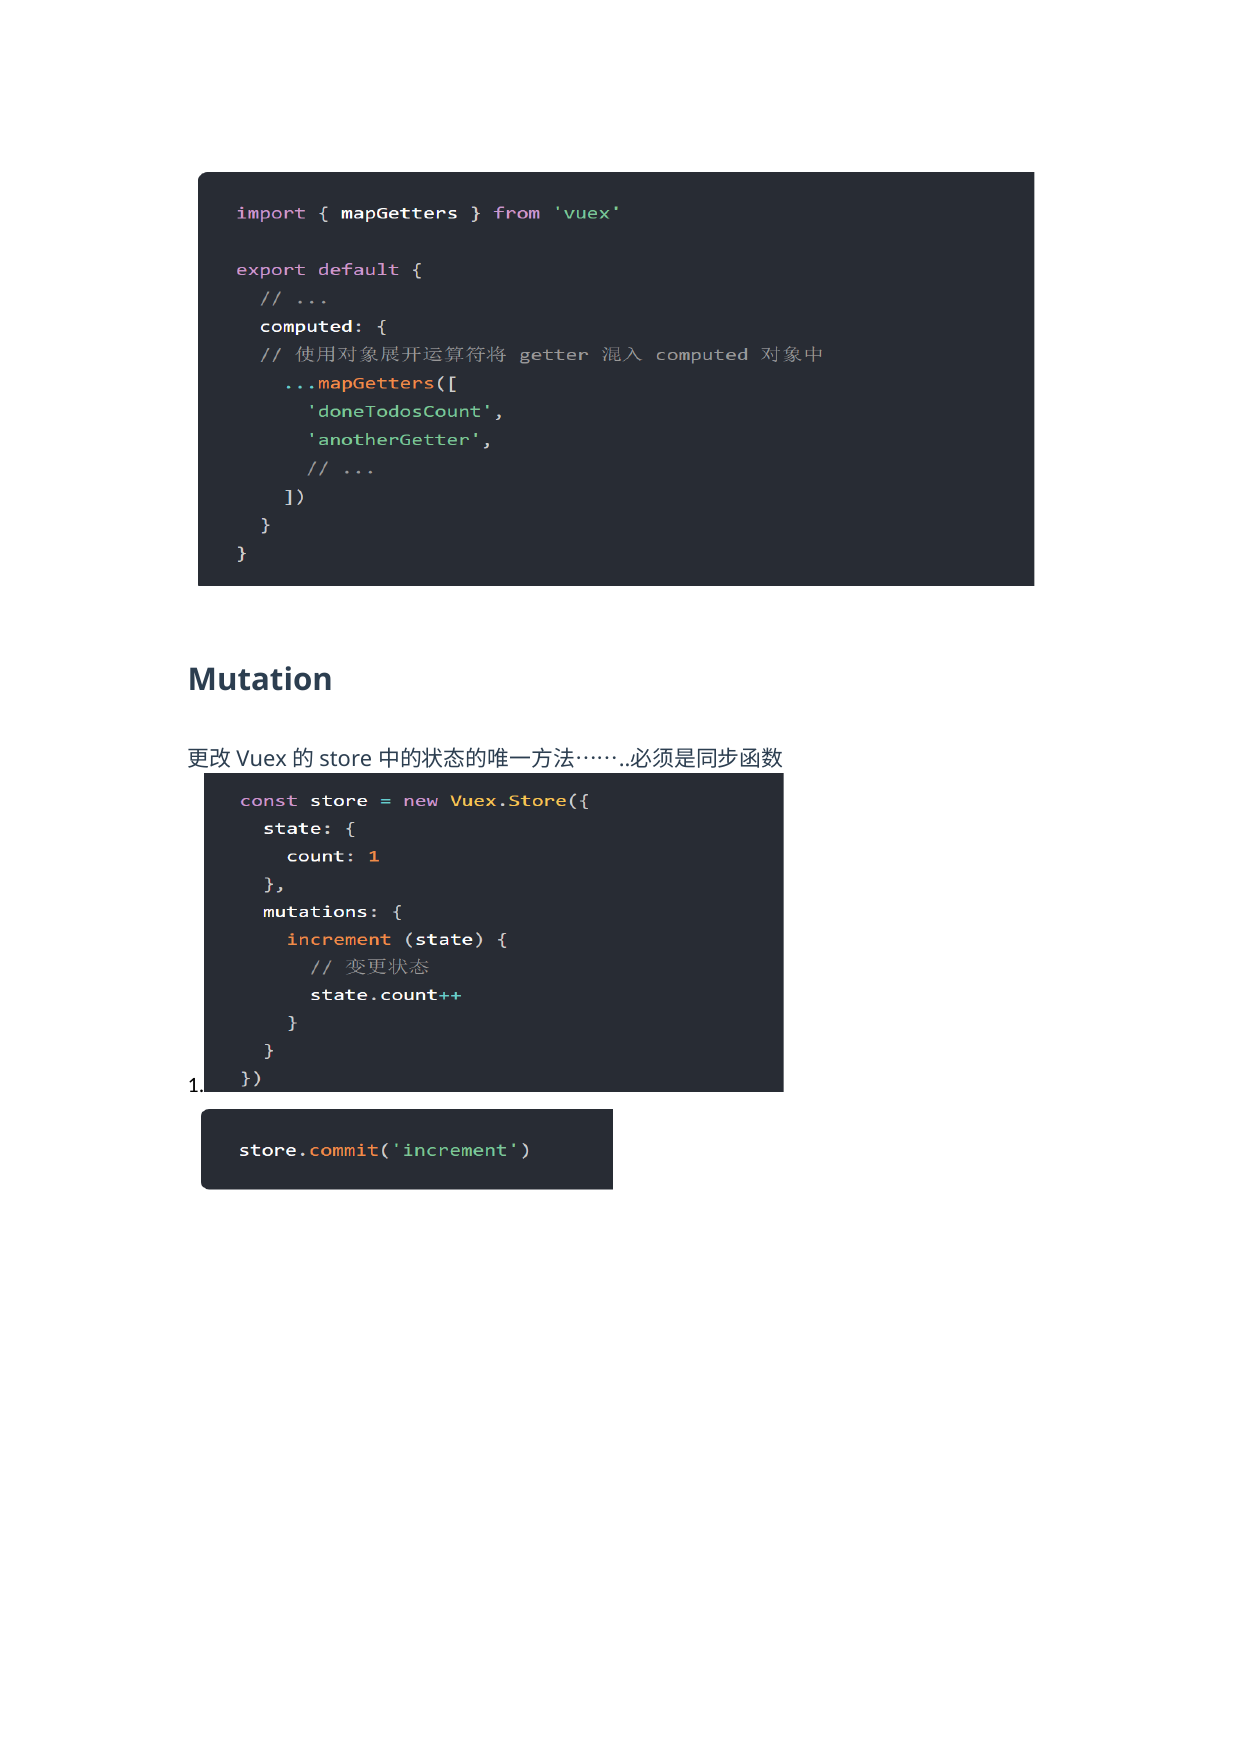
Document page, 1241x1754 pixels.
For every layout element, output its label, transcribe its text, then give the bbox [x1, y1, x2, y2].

text 更改 Vuex 的 store 中的状态的唯一方法……..必须是同步函数 [187, 740, 1053, 773]
picture [187, 162, 1035, 586]
picture [187, 1097, 613, 1204]
picture [204, 773, 784, 1092]
subtitle Mutation [187, 646, 1053, 711]
